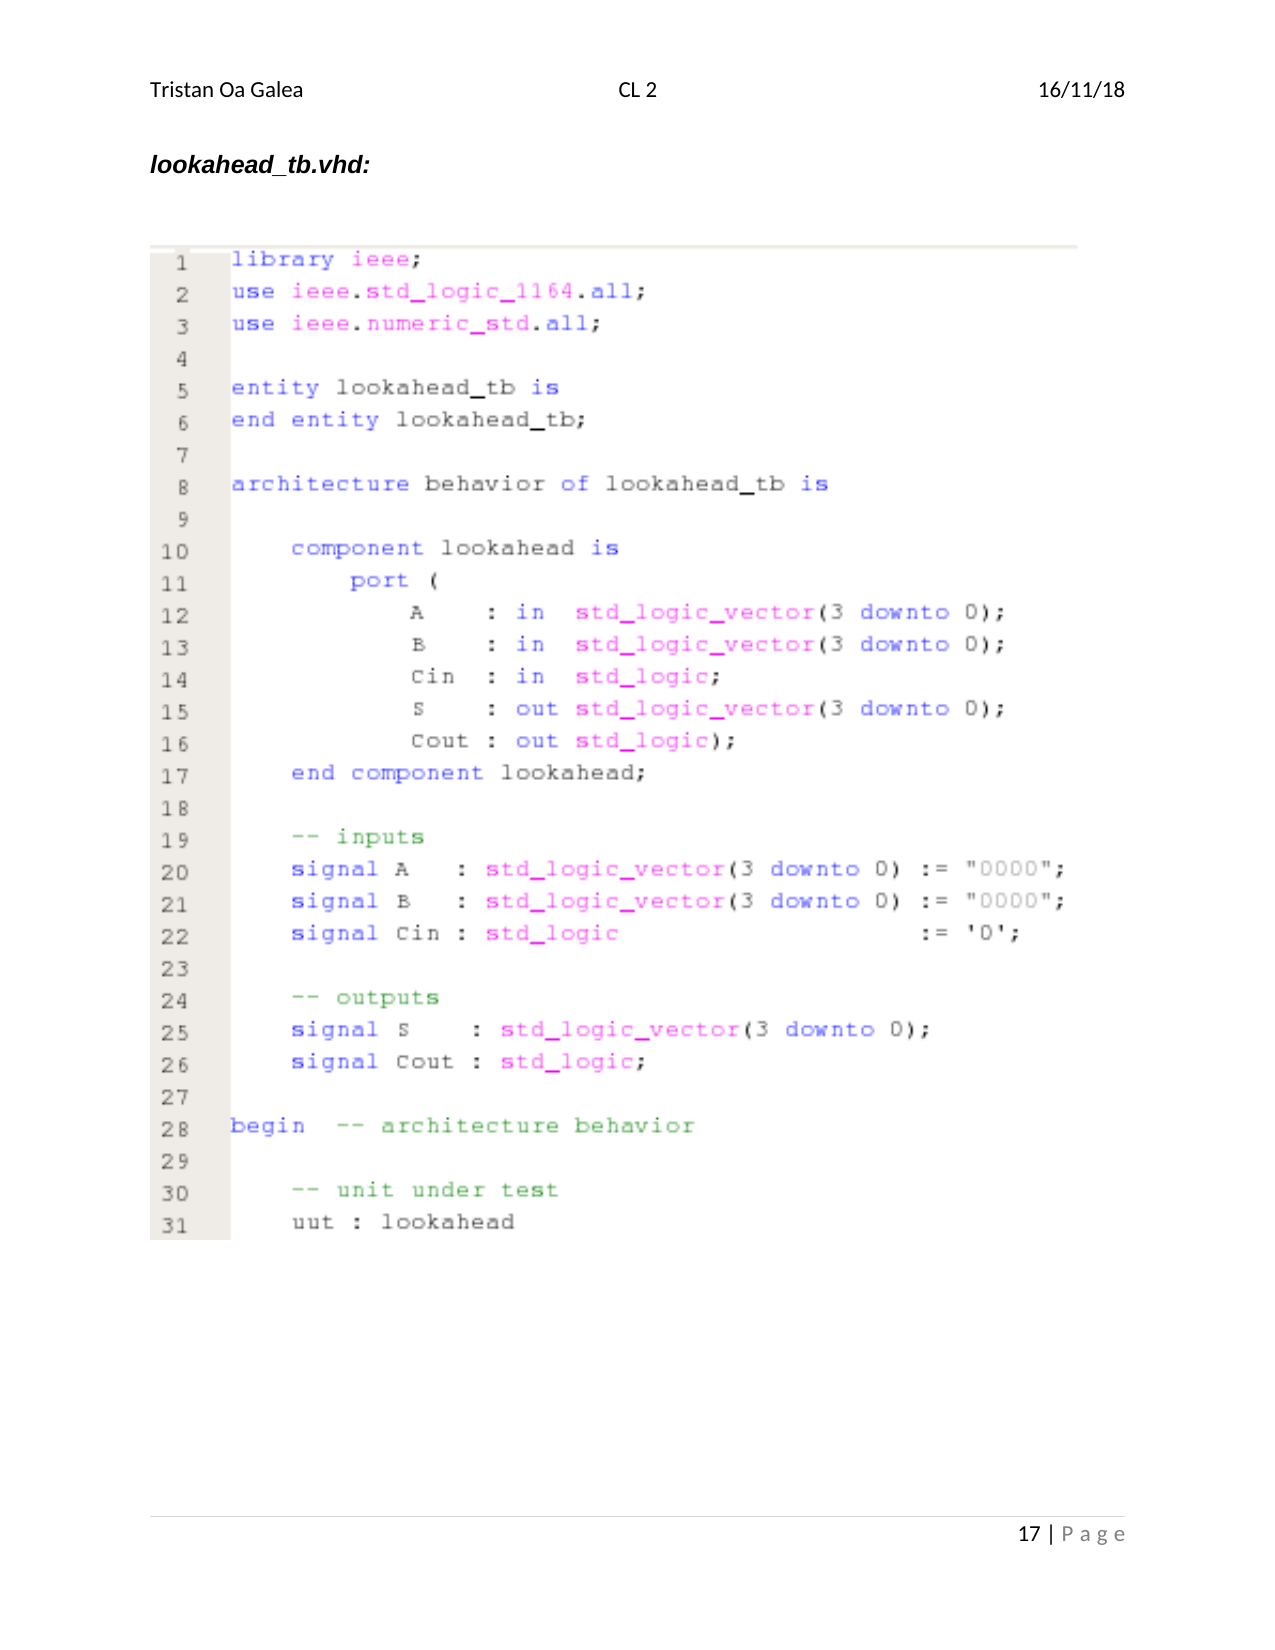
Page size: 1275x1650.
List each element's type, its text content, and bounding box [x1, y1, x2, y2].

text lookahead_tb.vhd: [150, 150, 1125, 179]
picture [150, 245, 1078, 1240]
